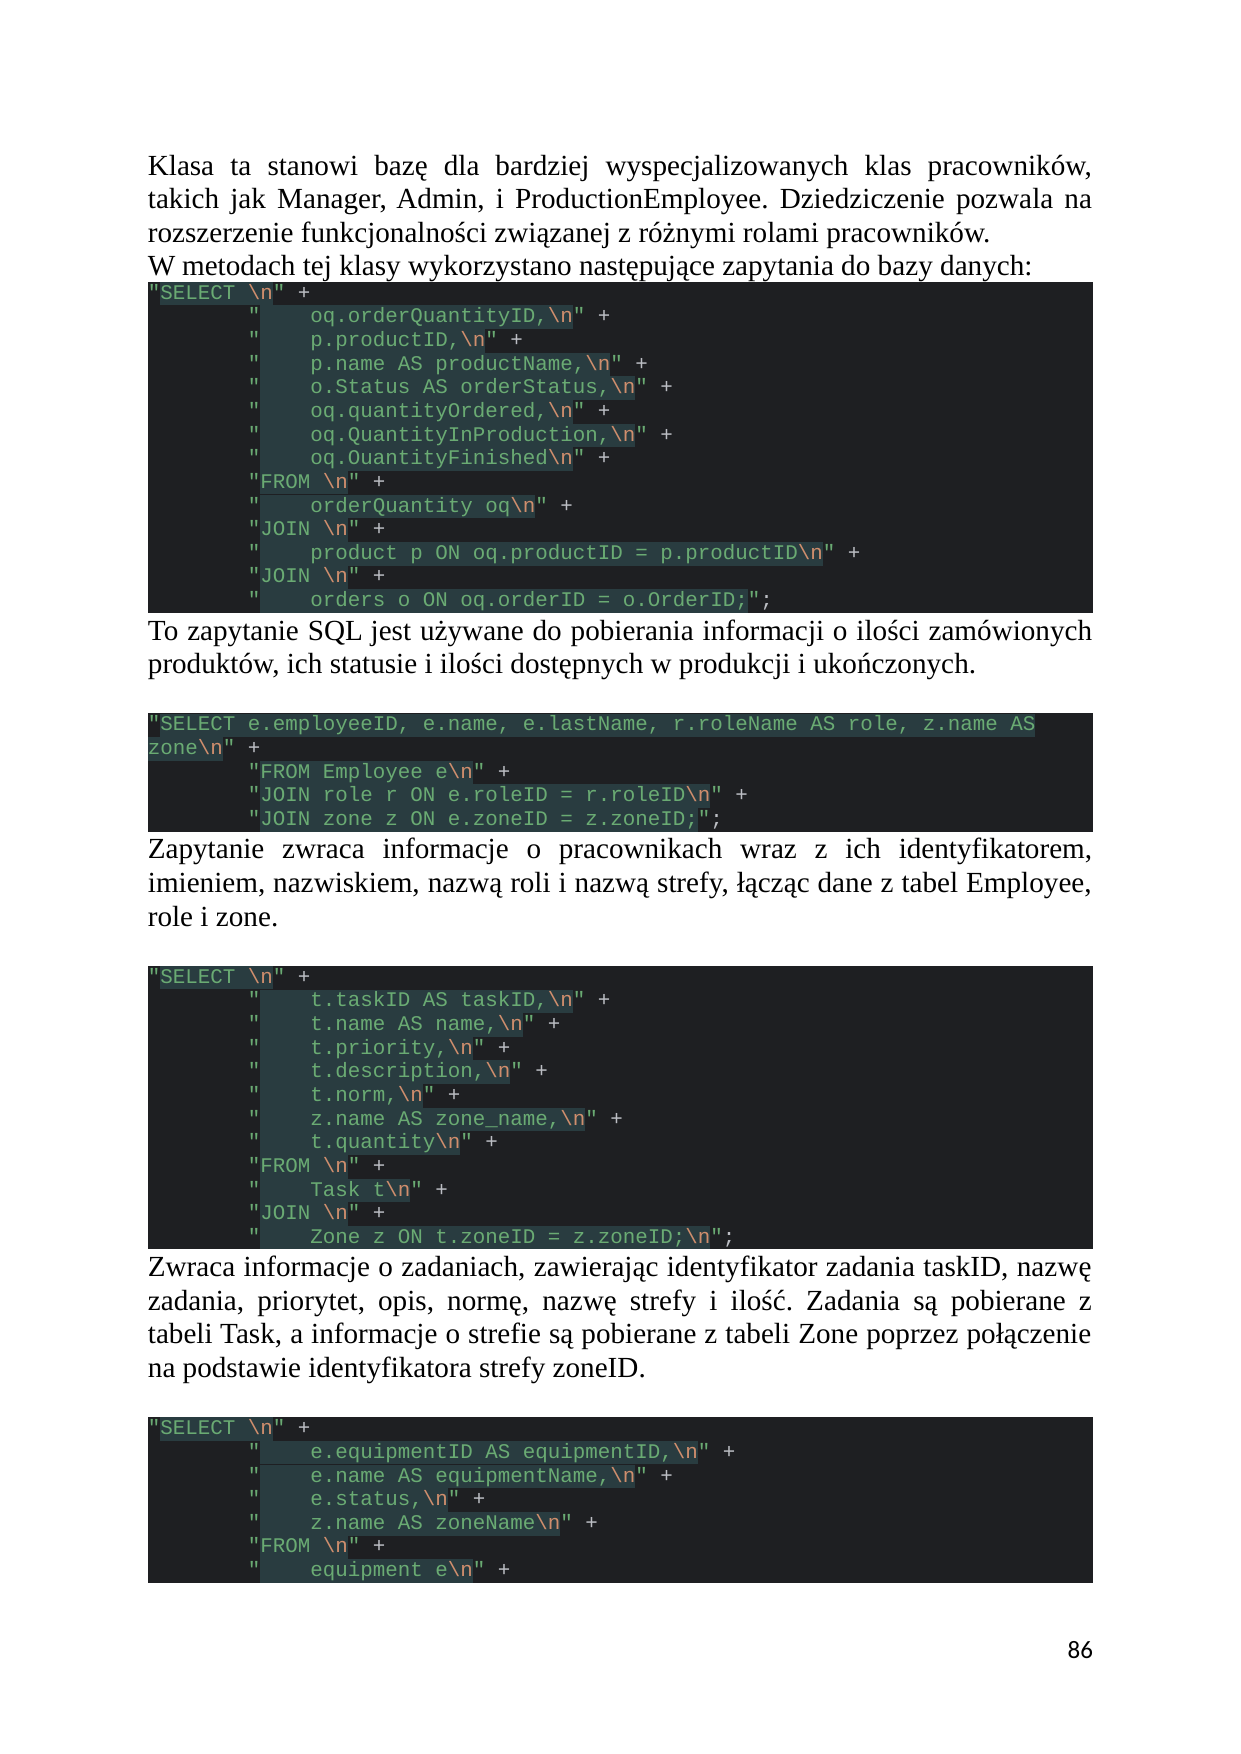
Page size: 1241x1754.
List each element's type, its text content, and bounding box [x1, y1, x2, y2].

text Zapytanie zwraca informacje o pracownikach wraz z ich identyfikatorem, imieniem, nazwiskiem, nazwą roli i nazwą strefy, łącząc dane z tabel Employee, role i zone. [148, 832, 1093, 932]
text "SELECT e.employeeID, e.name, e.lastName, r.roleName AS role, z.name AS zone\n" + "FROM Employee e\n" + "JOIN role r ON e.roleID = r.roleID\n" + "JOIN zone z ON e.zoneID = z.zoneID;"; [148, 713, 1093, 832]
text "SELECT \n" + " oq.orderQuantityID,\n" + " p.productID,\n" + " p.name AS productName,\n" + " o.Status AS orderStatus,\n" + " oq.quantityOrdered,\n" + " oq.QuantityInProduction,\n" + " oq.OuantityFinished\n" + "FROM \n" + " orderQuantity oq\n" + "JOIN \n" + " product p ON oq.productID = p.productID\n" + "JOIN \n" + " orders o ON oq.orderID = o.OrderID;"; [148, 282, 1093, 613]
text Klasa ta stanowi bazę dla bardziej wyspecjalizowanych klas pracowników, takich jak Manager, Admin, i ProductionEmployee. Dziedziczenie pozwala na rozszerzenie funkcjonalności związanej z różnymi rolami pracowników. [148, 148, 1093, 248]
text "SELECT \n" + " t.taskID AS taskID,\n" + " t.name AS name,\n" + " t.priority,\n" + " t.description,\n" + " t.norm,\n" + " z.name AS zone_name,\n" + " t.quantity\n" + "FROM \n" + " Task t\n" + "JOIN \n" + " Zone z ON t.zoneID = z.zoneID;\n"; [148, 966, 1093, 1249]
text To zapytanie SQL jest używane do pobierania informacji o ilości zamówionych produktów, ich statusie i ilości dostępnych w produkcji i ukończonych. [148, 613, 1093, 680]
text W metodach tej klasy wykorzystano następujące zapytania do bazy danych: [148, 248, 1093, 282]
text Zwraca informacje o zadaniach, zawierając identyfikator zadania taskID, nazwę zadania, priorytet, opis, normę, nazwę strefy i ilość. Zadania są pobierane z tabeli Task, a informacje o strefie są pobierane z tabeli Zone poprzez połączenie na podstawie identyfikatora strefy zoneID. [148, 1249, 1093, 1384]
